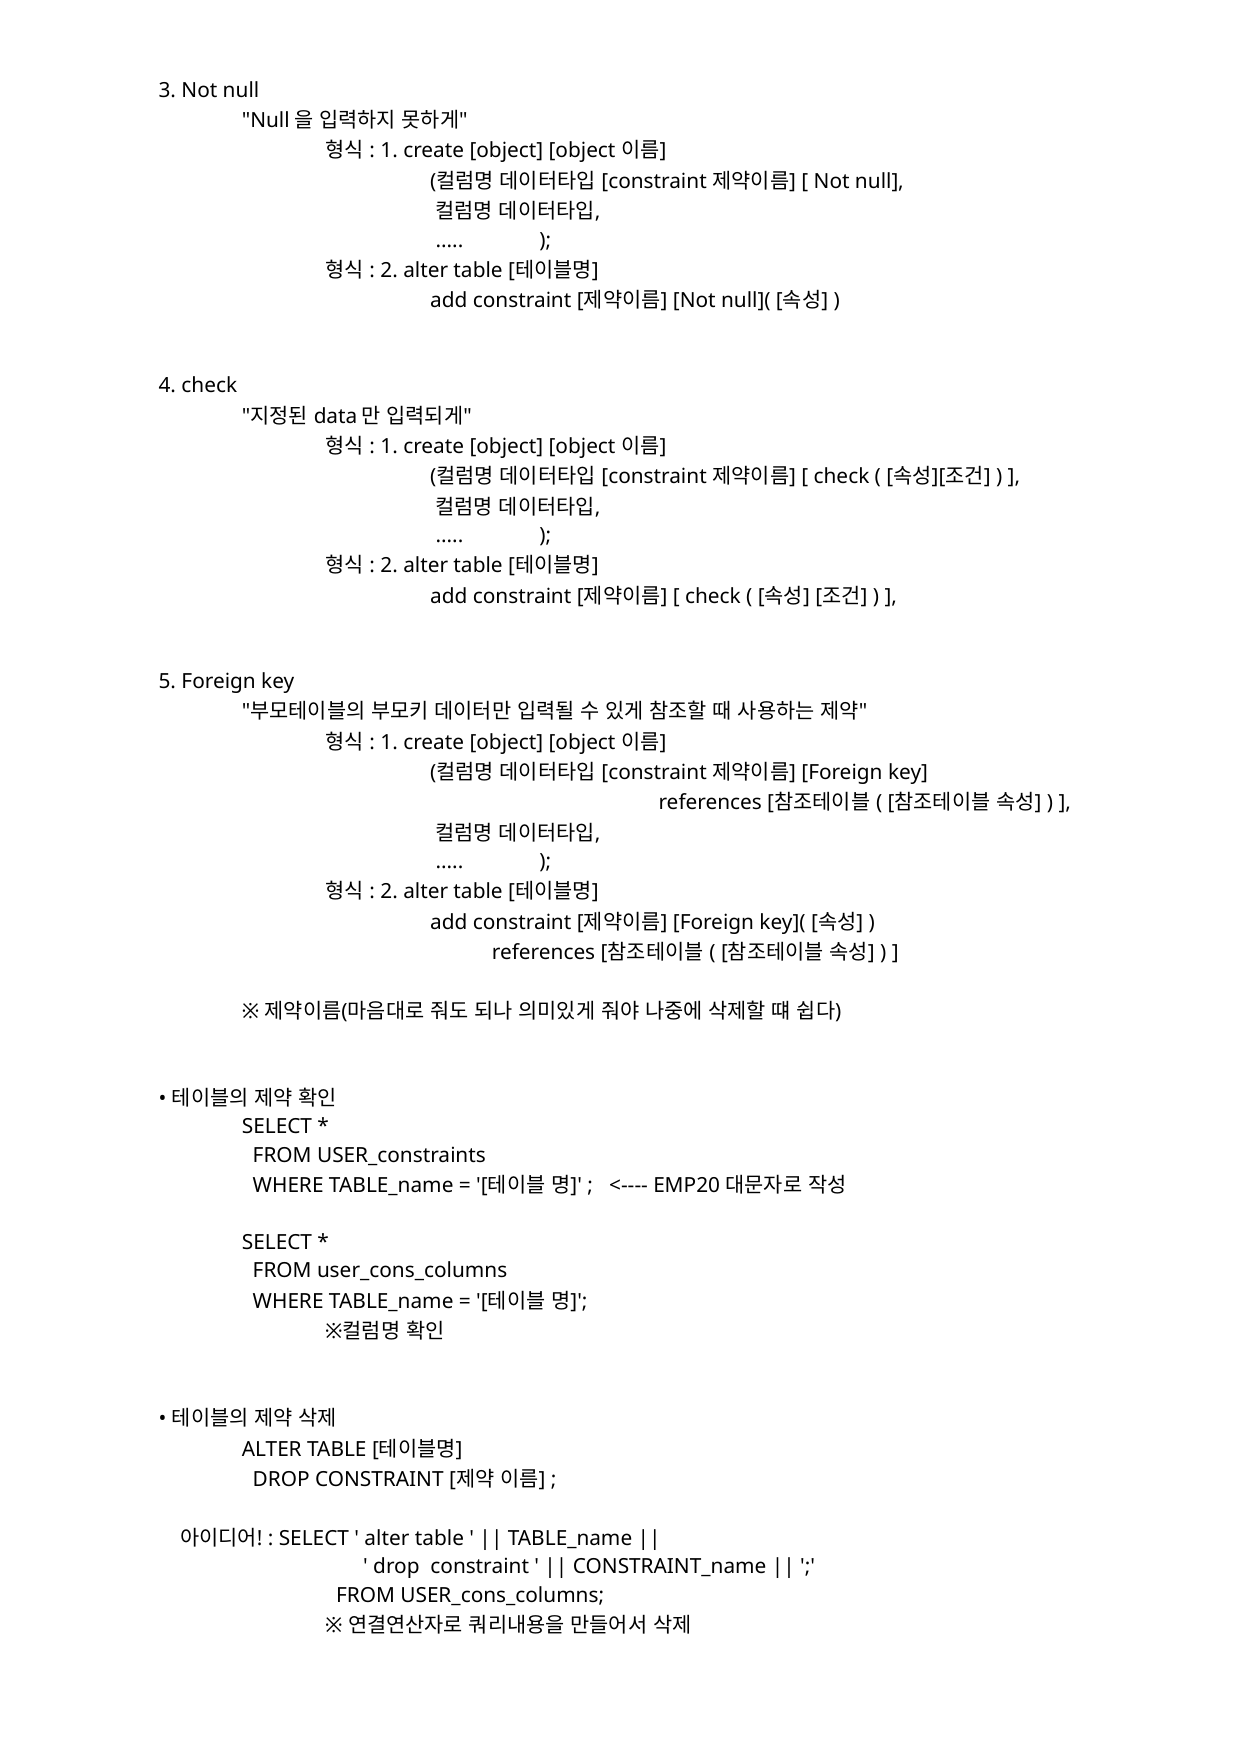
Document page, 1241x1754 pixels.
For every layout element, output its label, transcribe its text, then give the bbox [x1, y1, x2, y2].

text 컬럼명 데이터타입, [75, 194, 1165, 225]
text 형식 : 2. alter table [테이블명] [75, 875, 1165, 905]
text 형식 : 2. alter table [테이블명] [75, 253, 1165, 283]
text SELECT * [75, 1227, 1165, 1256]
text 5. Foreign key [75, 666, 1165, 695]
text (컬럼명 데이터타입 [constraint 제약이름] [Foreign key] [75, 755, 1165, 786]
text ※컬럼명 확인 [75, 1314, 1165, 1345]
text (컬럼명 데이터타입 [constraint 제약이름] [ check ( [속성][조건] ) ], [75, 460, 1165, 490]
text ' drop constraint ' || CONSTRAINT_name || ';' [75, 1551, 1165, 1580]
text SELECT * [75, 1112, 1165, 1140]
text FROM USER_constraints [75, 1140, 1165, 1168]
text "지정된 data만 입력되게" [75, 399, 1165, 429]
text 아이디어! : SELECT ' alter table ' || TABLE_name || [75, 1521, 1165, 1551]
text ALTER TABLE [테이블명] [75, 1432, 1165, 1462]
text ..... ); [75, 520, 1165, 549]
text "Null을 입력하지 못하게" [75, 103, 1165, 134]
text (컬럼명 데이터타입 [constraint 제약이름] [ Not null], [75, 164, 1165, 194]
text • 테이블의 제약 삭제 [75, 1402, 1165, 1432]
text • 테이블의 제약 확인 [75, 1081, 1165, 1112]
text 형식 : 1. create [object] [object 이름] [75, 725, 1165, 755]
text 컬럼명 데이터타입, [75, 816, 1165, 846]
text 4. check [75, 371, 1165, 399]
text add constraint [제약이름] [Foreign key]( [속성] ) [75, 905, 1165, 935]
text FROM USER_cons_columns; [75, 1580, 1165, 1608]
text 3. Not null [75, 75, 1165, 103]
text add constraint [제약이름] [ check ( [속성] [조건] ) ], [75, 579, 1165, 609]
text 형식 : 1. create [object] [object 이름] [75, 429, 1165, 460]
text WHERE TABLE_name = '[테이블 명]' ; <---- EMP20 대문자로 작성 [75, 1168, 1165, 1199]
text "부모테이블의 부모키 데이터만 입력될 수 있게 참조할 때 사용하는 제약" [75, 695, 1165, 725]
text ※ 제약이름(마음대로 줘도 되나 의미있게 줘야 나중에 삭제할 떄 쉽다) [75, 994, 1165, 1024]
text ..... ); [75, 225, 1165, 253]
text add constraint [제약이름] [Not null]( [속성] ) [75, 283, 1165, 314]
text DROP CONSTRAINT [제약 이름] ; [75, 1462, 1165, 1492]
text references [참조테이블 ( [참조테이블 속성] ) ] [75, 935, 1165, 966]
text references [참조테이블 ( [참조테이블 속성] ) ], [75, 786, 1165, 816]
text ..... ); [75, 846, 1165, 875]
text ※ 연결연산자로 쿼리내용을 만들어서 삭제 [75, 1608, 1165, 1638]
text 형식 : 2. alter table [테이블명] [75, 549, 1165, 579]
text 형식 : 1. create [object] [object 이름] [75, 134, 1165, 164]
text 컬럼명 데이터타입, [75, 490, 1165, 520]
text WHERE TABLE_name = '[테이블 명]'; [75, 1284, 1165, 1314]
text FROM user_cons_columns [75, 1256, 1165, 1284]
